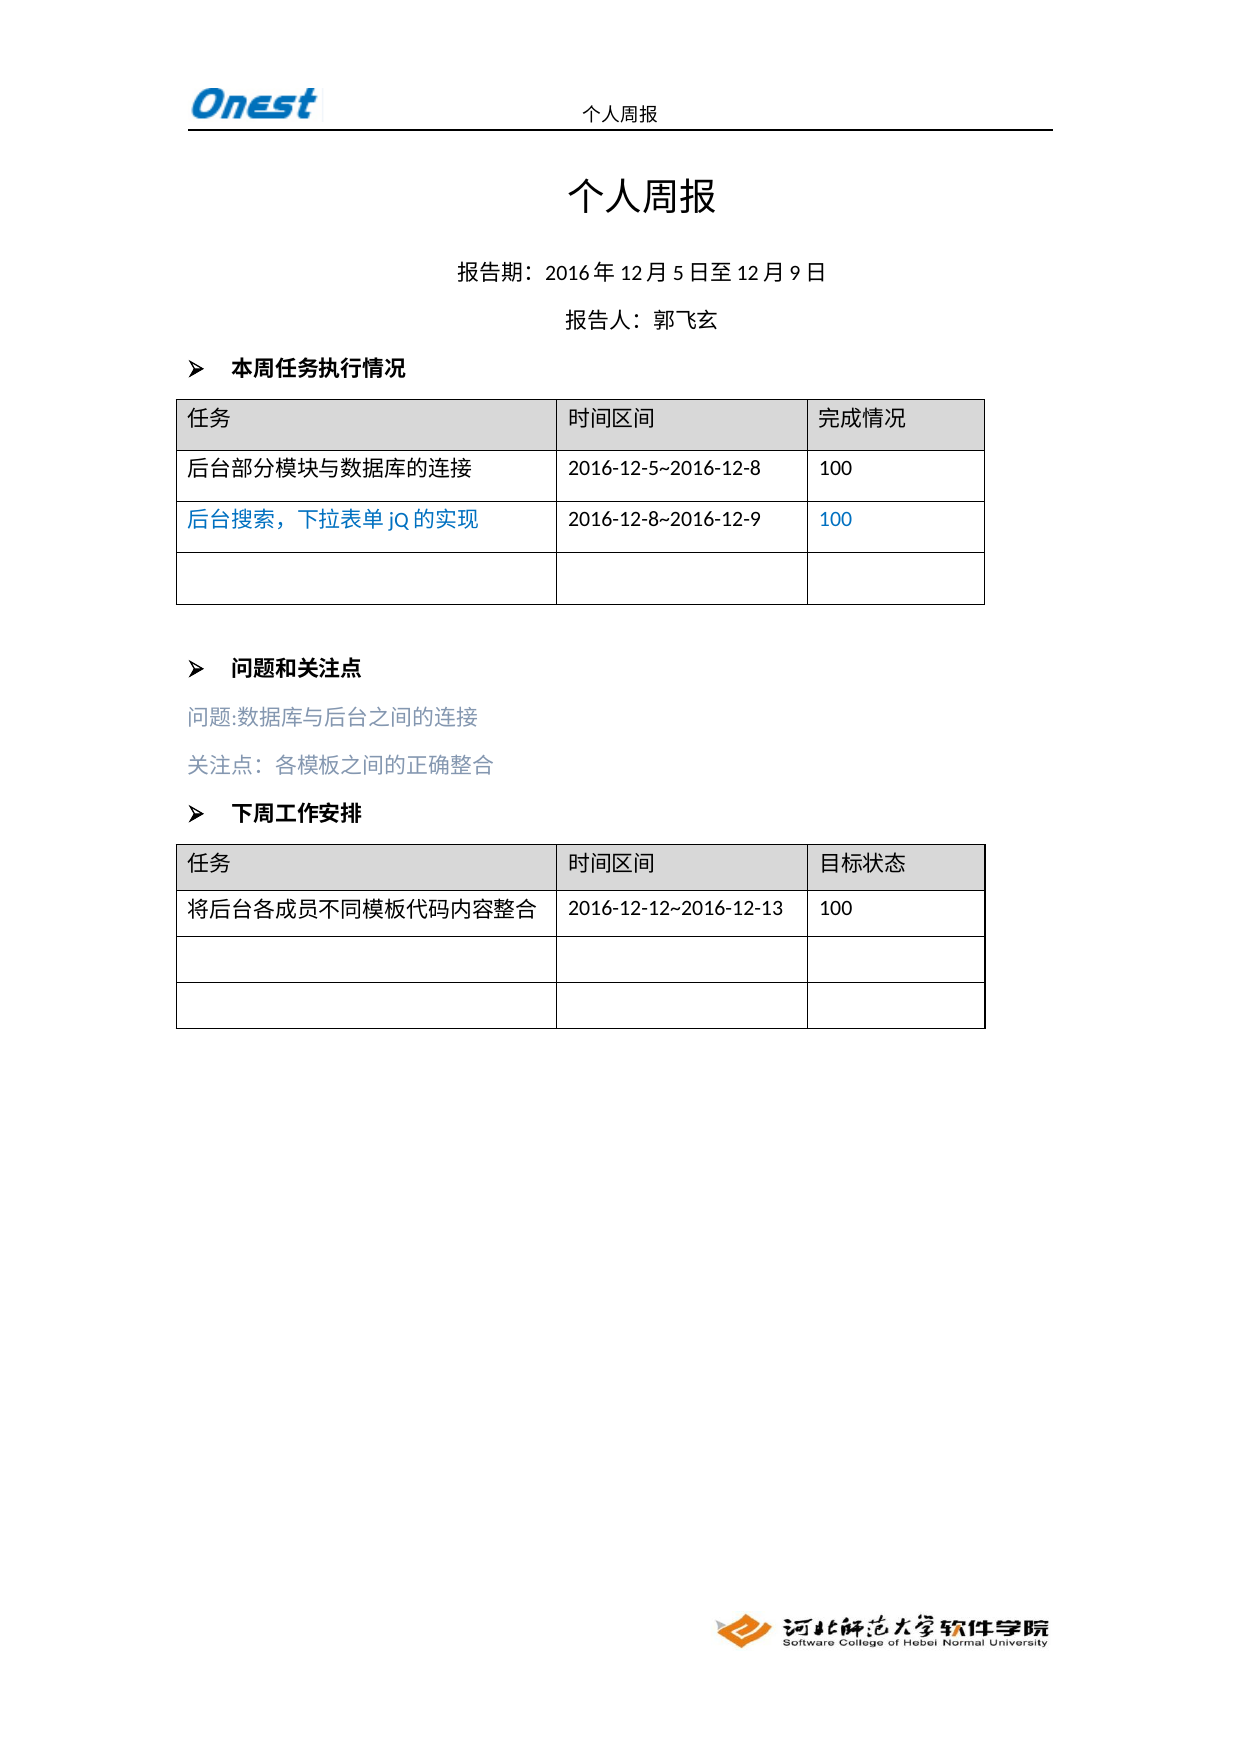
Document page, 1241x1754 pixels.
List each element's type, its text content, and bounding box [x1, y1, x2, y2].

list 下周工作安排 [187, 796, 1053, 828]
table_cell [177, 983, 556, 1028]
table_cell 后台部分模块与数据库的连接 [177, 451, 556, 501]
table_cell [557, 553, 807, 604]
table_cell [808, 553, 984, 604]
table_header 任务 [177, 400, 556, 450]
text 报告期：2016年12月5日至12月9日 [187, 254, 1053, 287]
table_cell 2016-12-12~2016-12-13 [557, 891, 807, 936]
table_header 目标状态 [808, 845, 984, 890]
list 问题和关注点 [187, 651, 1053, 683]
table_cell 将后台各成员不同模板代码内容整合 [177, 891, 556, 936]
picture [710, 1611, 1053, 1651]
table_cell [808, 983, 984, 1028]
table_cell 2016-12-5~2016-12-8 [557, 451, 807, 501]
table_cell [557, 983, 807, 1028]
table_header 任务 [177, 845, 556, 890]
table_header 时间区间 [557, 400, 807, 450]
table_cell 100 [808, 451, 984, 501]
text 关注点：各模板之间的正确整合 [187, 747, 1053, 780]
picture [187, 88, 324, 122]
table_cell 100 [808, 502, 984, 552]
table_cell [177, 553, 556, 604]
table_cell 100 [808, 891, 984, 936]
text 个人周报 [187, 162, 1053, 227]
table_cell [808, 937, 984, 982]
table_cell 2016-12-8~2016-12-9 [557, 502, 807, 552]
text 报告人：郭飞玄 [187, 302, 1053, 335]
table_cell 后台搜索，下拉表单jQ的实现 [177, 502, 556, 552]
text 问题:数据库与后台之间的连接 [187, 699, 1053, 732]
table_header 完成情况 [808, 400, 984, 450]
list 本周任务执行情况 [187, 351, 1053, 383]
table_cell [557, 937, 807, 982]
table_header 时间区间 [557, 845, 807, 890]
table_cell [177, 937, 556, 982]
